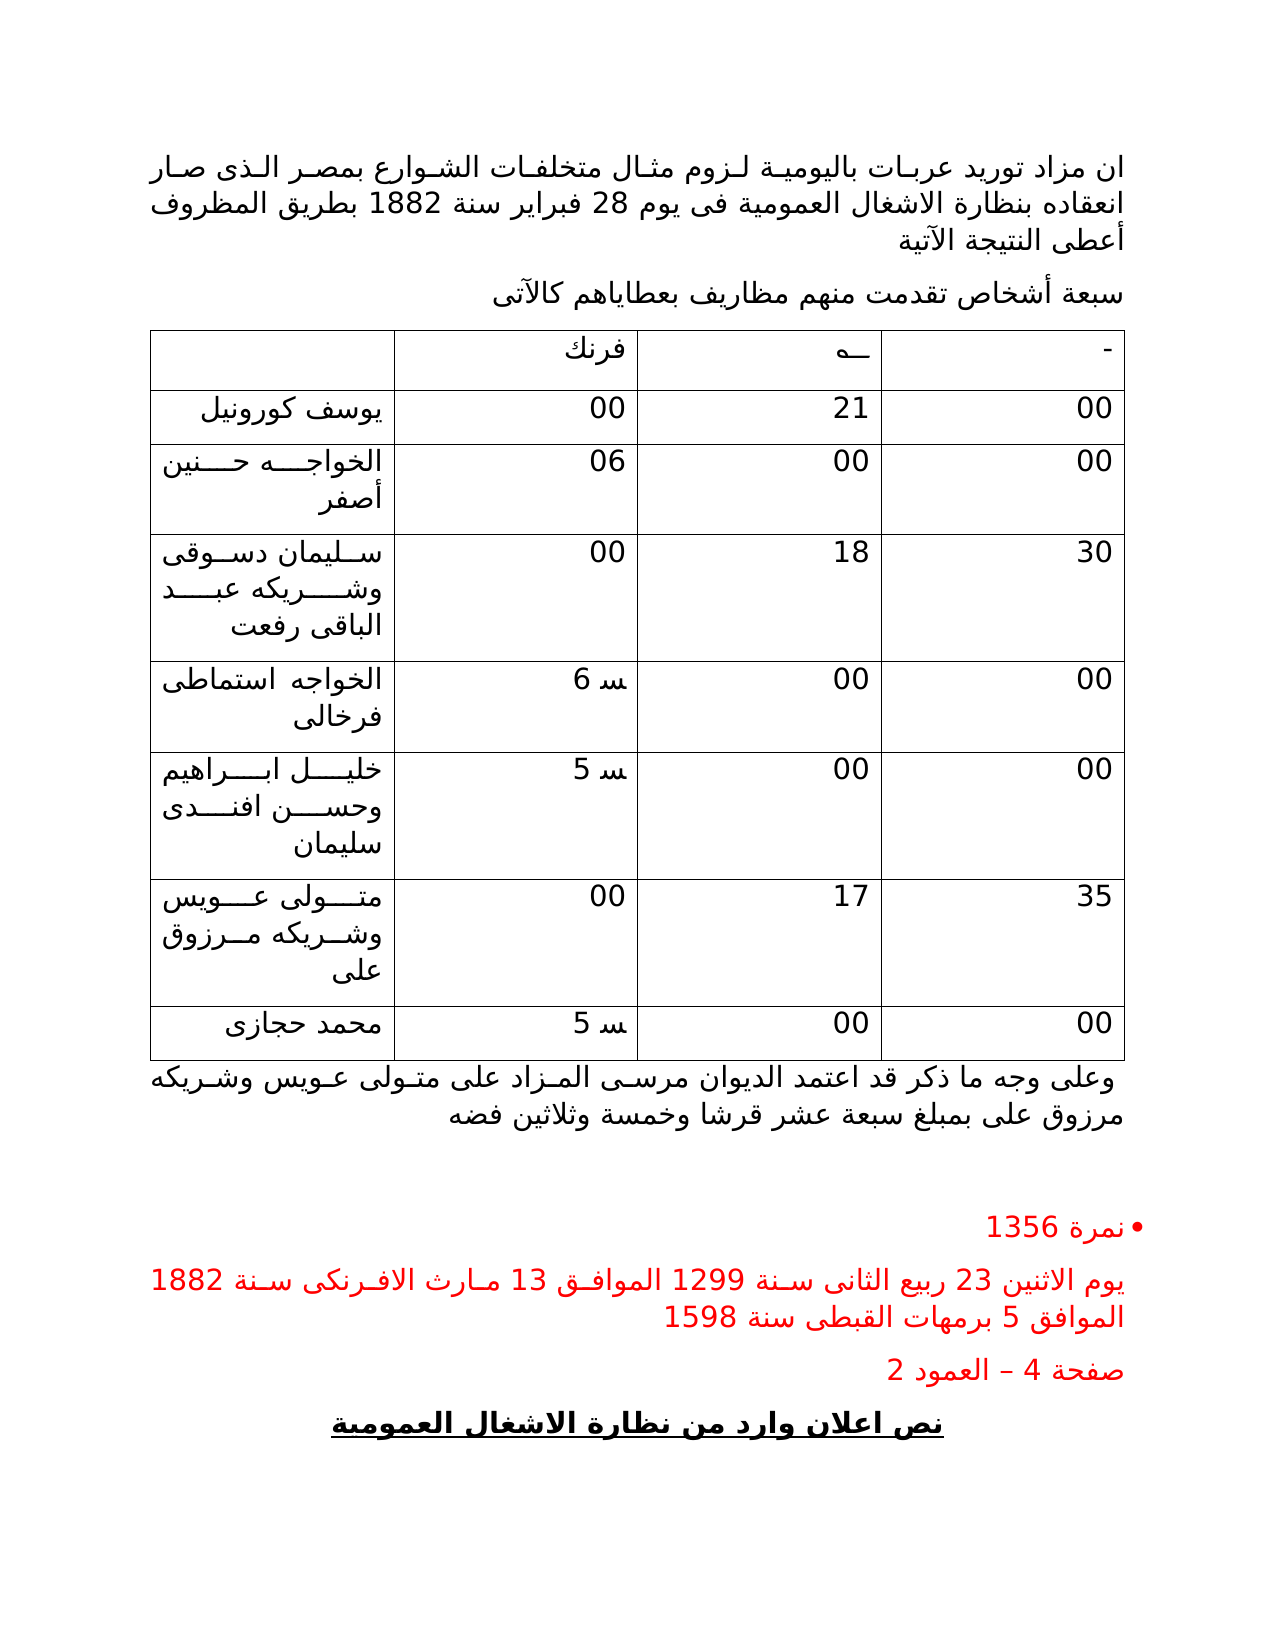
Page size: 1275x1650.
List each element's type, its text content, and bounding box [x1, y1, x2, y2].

table_cell ﺴ 5 [395, 753, 637, 879]
table_cell 00 [882, 391, 1124, 444]
text ان مزاد توريد عربات باليومية لزوم مثال متخلفات الشوارع بمصر الذى صار انعقاده بنظارة الاشغال العمومية فى يوم 28 فبراير سنة 1882 بطريق المظروف أعطى النتيجة الآتية [150, 150, 1125, 257]
table_cell 00 [638, 1007, 881, 1059]
table_cell محمد حجازى [151, 1007, 394, 1059]
table_cell متولى عويس وشريكه مرزوق على [151, 880, 394, 1006]
list نمرة 1356 [150, 1210, 1132, 1244]
table_cell ﺴ 5 [395, 1007, 637, 1059]
table_cell يوسف كورونيل [151, 391, 394, 444]
table_cell 00 [638, 662, 881, 752]
table_cell 06 [395, 445, 637, 534]
table_cell 00 [395, 391, 637, 444]
table_cell 00 [395, 535, 637, 661]
table_header فرنك [395, 331, 637, 390]
table_header - [882, 331, 1124, 390]
table_cell ﺴ 6 [395, 662, 637, 752]
text سبعة أشخاص تقدمت منهم مظاريف بعطاياهم كالآتى [150, 277, 1125, 311]
text صفحة 4 – العمود 2 [150, 1353, 1125, 1387]
table_cell 30 [882, 535, 1124, 661]
table_cell 18 [638, 535, 881, 661]
table_cell 17 [638, 880, 881, 1006]
table_header ؎ [638, 331, 881, 390]
table_cell 00 [882, 445, 1124, 534]
table_cell 21 [638, 391, 881, 444]
table_cell الخواجه استماطى فرخالى [151, 662, 394, 752]
table_cell خليل ابراهيم وحسن افندى سليمان [151, 753, 394, 879]
table_header [151, 331, 394, 390]
table_cell الخواجه حنين أصفر [151, 445, 394, 534]
table_cell سليمان دسوقى وشريكه عبد الباقى رفعت [151, 535, 394, 661]
table_cell 00 [395, 880, 637, 1006]
table_cell 00 [882, 753, 1124, 879]
table_cell 00 [882, 662, 1124, 752]
text نص اعلان وارد من نظارة الاشغال العمومية [150, 1407, 1125, 1441]
text يوم الاثنين 23 ربيع الثانى سنة 1299 الموافق 13 مارث الافرنكى سنة 1882 الموافق 5 برمهات القبطى سنة 1598 [150, 1263, 1125, 1334]
table_cell 00 [638, 445, 881, 534]
table_cell 00 [882, 1007, 1124, 1059]
table_cell 00 [638, 753, 881, 879]
table_cell 35 [882, 880, 1124, 1006]
text وعلى وجه ما ذكر قد اعتمد الديوان مرسى المزاد على متولى عويس وشريكه مرزوق على بمبلغ سبعة عشر قرشا وخمسة وثلاثين فضه [150, 1061, 1125, 1131]
